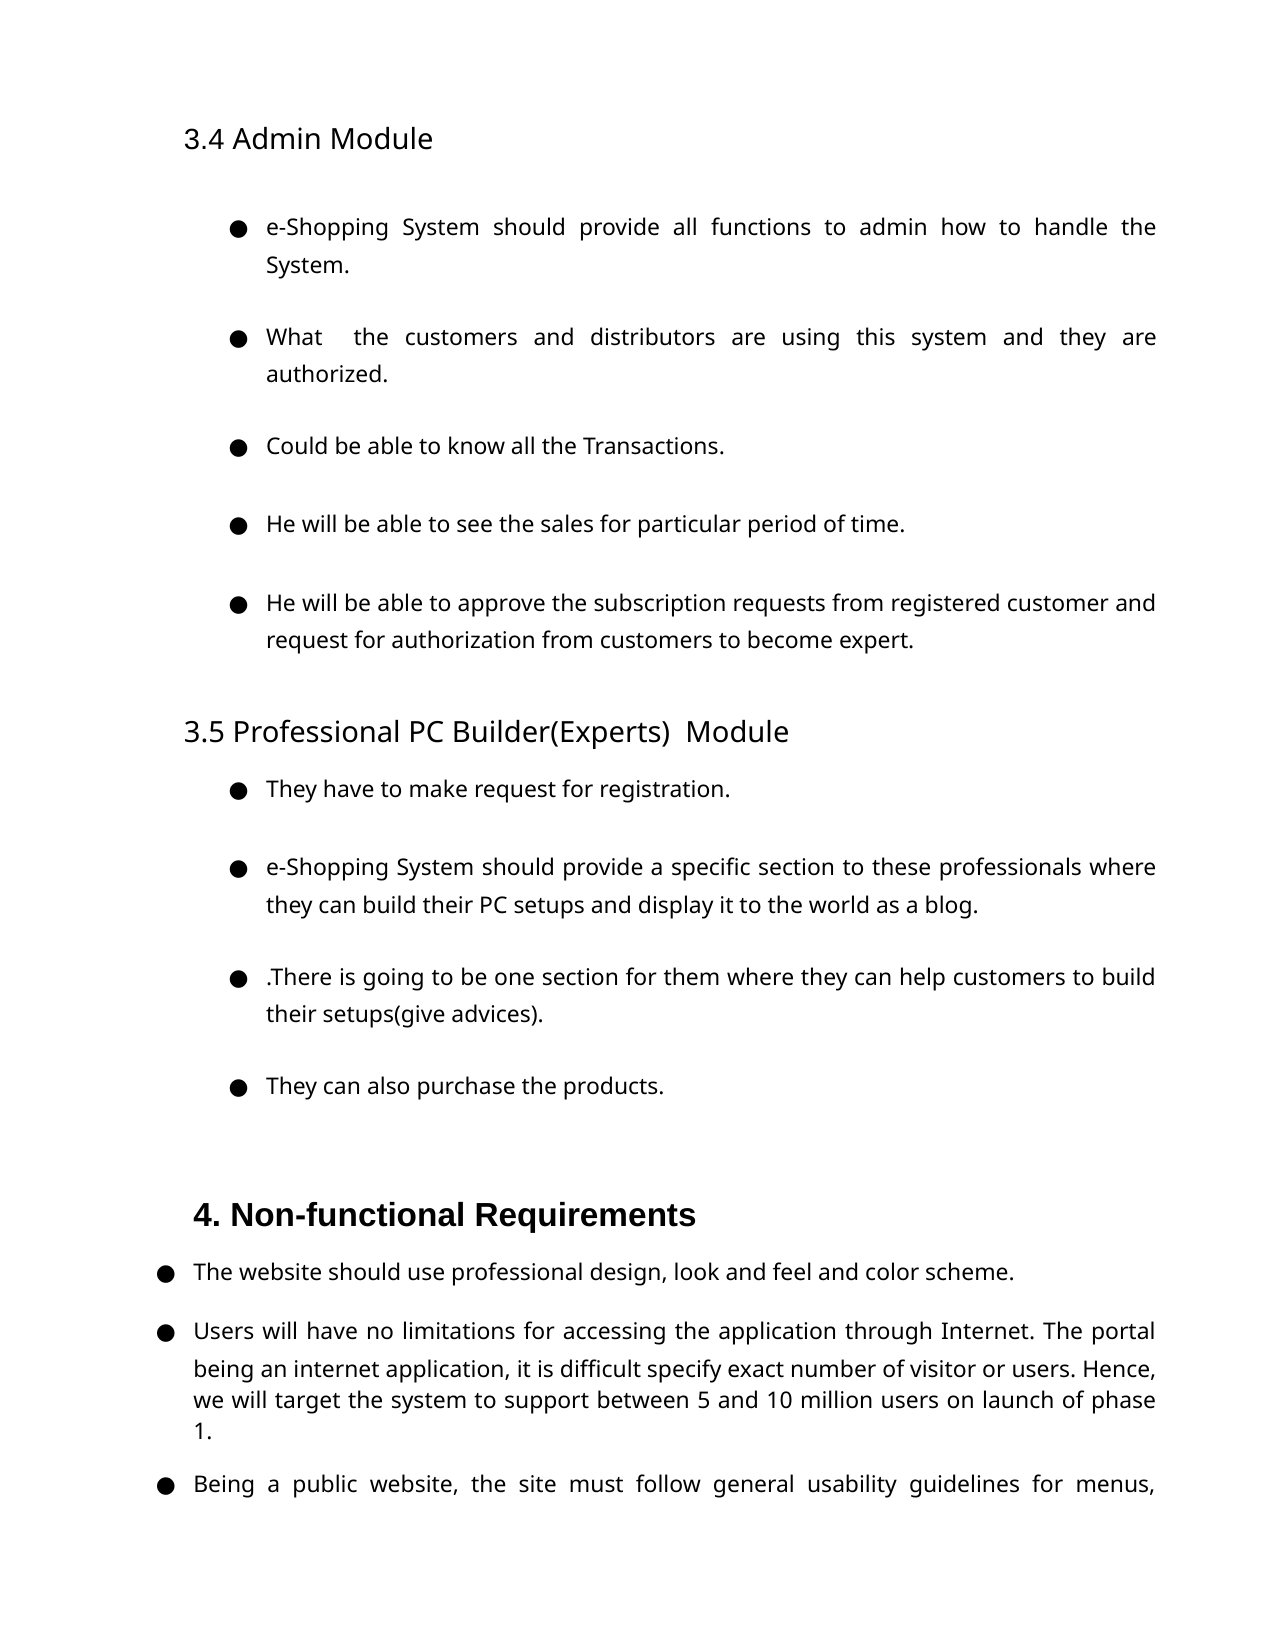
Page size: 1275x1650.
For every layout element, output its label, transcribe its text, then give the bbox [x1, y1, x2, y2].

list What the customers and distributors are using this system and they are authorized. [228, 311, 1157, 389]
list They can also purchase the products. [228, 1061, 1157, 1108]
list He will be able to approve the subscription requests from registered customer and request for authorization from customers to become expert. [228, 577, 1157, 655]
text 3.5 Professional PC Builder(Experts) Module [184, 711, 1157, 751]
list Could be able to know all the Transactions. [228, 421, 1157, 467]
list They have to make request for registration. [228, 764, 1157, 811]
list The website should use professional design, look and feel and color scheme. [156, 1246, 1157, 1293]
text 3.4 Admin Module [184, 118, 1157, 158]
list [156, 1459, 1157, 1506]
list e-Shopping System should provide a specific section to these professionals where they can build their PC setups and display it to the world as a blog. [228, 842, 1157, 920]
list e-Shopping System should provide all functions to admin how to handle the System. [228, 202, 1157, 280]
list Users will have no limitations for accessing the application through Internet. The portal being an internet application, it is difficult specify exact number of visitor or users. Hence, we will target the system to support between 5 and 10 million users on launch of phase 1. [156, 1306, 1157, 1446]
list He will be able to see the sales for particular period of time. [228, 499, 1157, 546]
subtitle 4. Non-functional Requirements [118, 1195, 1157, 1234]
list .There is going to be one section for them where they can help customers to build their setups(give advices). [228, 951, 1157, 1029]
